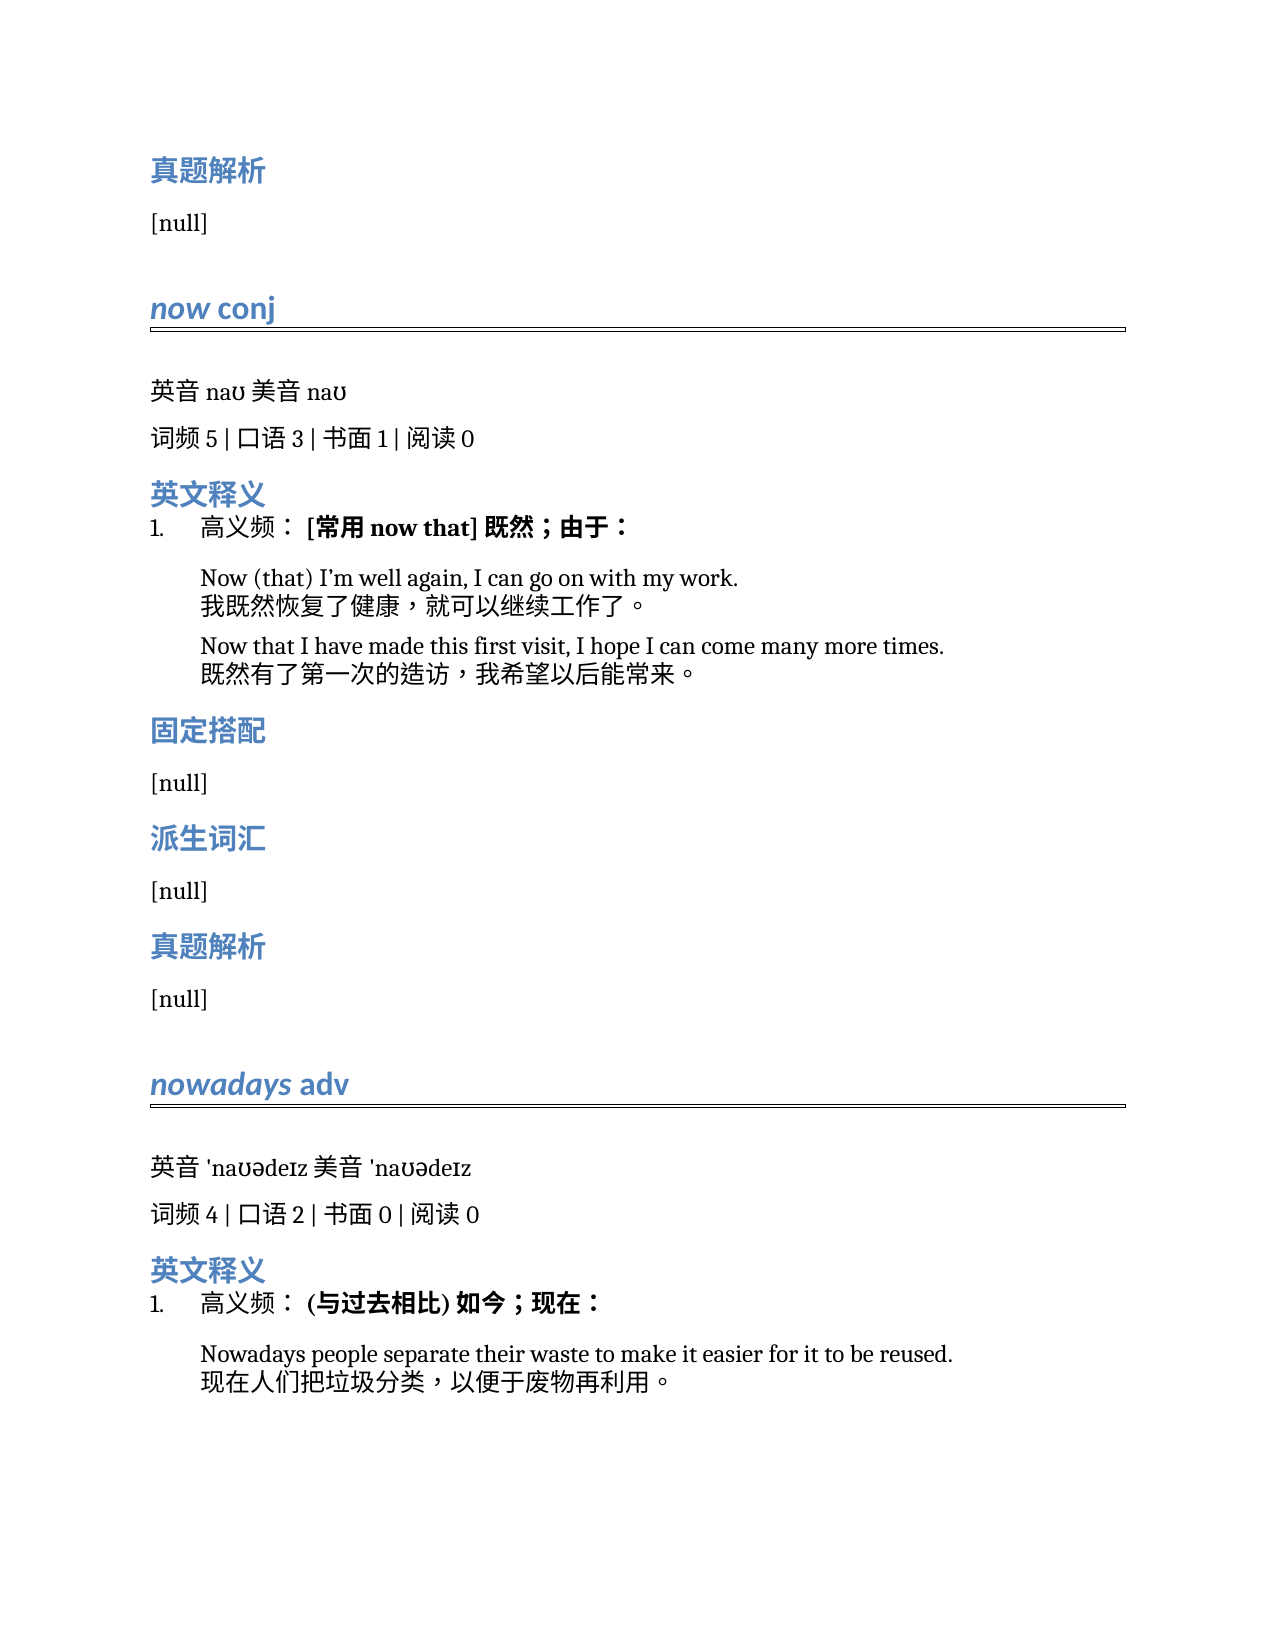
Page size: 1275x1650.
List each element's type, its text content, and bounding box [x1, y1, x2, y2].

text 英音 'naʊədeɪz 美音 'naʊədeɪz [150, 1154, 1125, 1182]
list 高义频： [常用now that] 既然；由于： [150, 514, 1125, 543]
text Nowadays people separate their waste to make it easier for it to be reused. 现在人们把垃圾分类，以便于废物再利用。 [200, 1340, 1075, 1397]
text [null] [150, 984, 1125, 1013]
subtitle 英文释义 [150, 1251, 1125, 1290]
subtitle nowadays adv [150, 1063, 1125, 1104]
text [null] [150, 768, 1125, 797]
text [null] [150, 877, 1125, 905]
text Now that I have made this first visit, I hope I can come many more times. 既然有了第一次的造访，我希望以后能常来。 [200, 632, 1075, 689]
text 英音 naʊ 美音 naʊ [150, 377, 1125, 406]
subtitle 固定搭配 [150, 710, 1125, 750]
subtitle now conj [150, 287, 1125, 327]
subtitle 真题解析 [150, 926, 1125, 966]
subtitle 英文释义 [150, 474, 1125, 514]
text Now (that) I’m well again, I can go on with my work. 我既然恢复了健康，就可以继续工作了。 [200, 564, 1075, 621]
text 词频 4 | 口语 2 | 书面 0 | 阅读 0 [150, 1201, 1125, 1230]
subtitle 真题解析 [150, 150, 1125, 190]
text [null] [150, 208, 1125, 237]
subtitle 派生词汇 [150, 818, 1125, 858]
text 词频 5 | 口语 3 | 书面 1 | 阅读 0 [150, 425, 1125, 454]
list 高义频： (与过去相比) 如今；现在： [150, 1290, 1125, 1319]
